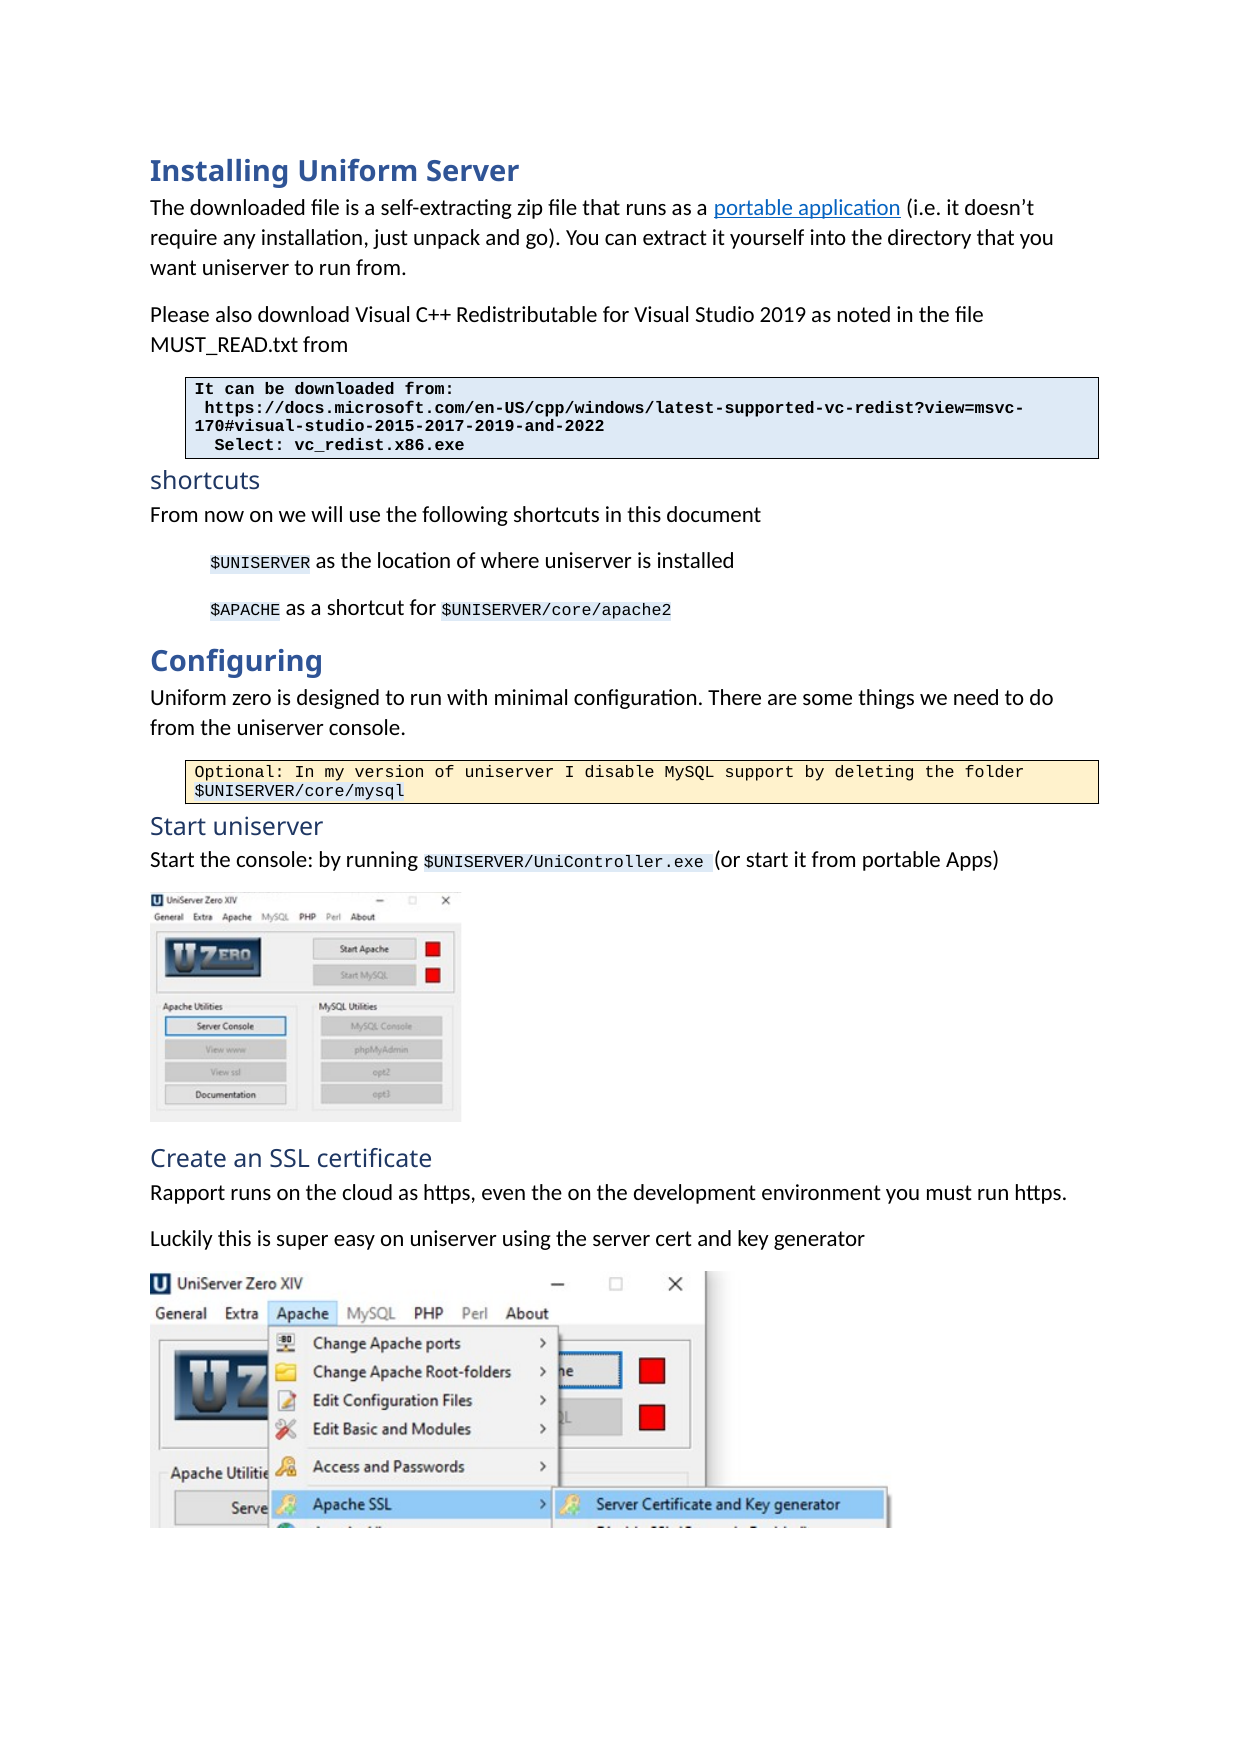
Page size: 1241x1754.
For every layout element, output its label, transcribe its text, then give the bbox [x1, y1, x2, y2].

text Start the console: by running $UNISERVER/UniController.exe (or start it from portable Apps) [150, 845, 1090, 873]
text Luckily this is super easy on uniserver using the server cert and key generator [150, 1224, 1090, 1253]
subtitle Create an SSL certificate [150, 1141, 1090, 1175]
text $UNISERVER as the location of where uniserver is installed [150, 547, 1090, 575]
subtitle Installing Uniform Server [150, 150, 1090, 190]
text $APACHE as a shortcut for $UNISERVER/core/apache2 [150, 593, 1090, 622]
text Select: vc_redist.x86.exe [186, 434, 1098, 458]
text From now on we will use the following shortcuts in this document [150, 500, 1090, 528]
picture [150, 892, 462, 1122]
text It can be downloaded from: [186, 378, 1098, 396]
subtitle Start uniserver [150, 808, 1090, 842]
text Uniform zero is designed to run with minimal configuration. There are some things we need to do from the uniserver console. [150, 683, 1090, 741]
text Please also download Visual C++ Redistributable for Visual Studio 2019 as noted in the file MUST_READ.txt from [150, 300, 1090, 358]
picture [150, 1271, 893, 1528]
text Optional: In my version of uniserver I disable MySQL support by deleting the folder $UNISERVER/core/mysql [186, 761, 1098, 803]
text Rapport runs on the cloud as https, even the on the development environment you must run https. [150, 1178, 1090, 1206]
subtitle shortcuts [150, 463, 1090, 497]
text https://docs.microsoft.com/en-US/cpp/windows/latest-supported-vc-redist?view=msvc-170#visual-studio-2015-2017-2019-and-2022 [186, 396, 1098, 434]
subtitle Configuring [150, 640, 1090, 680]
